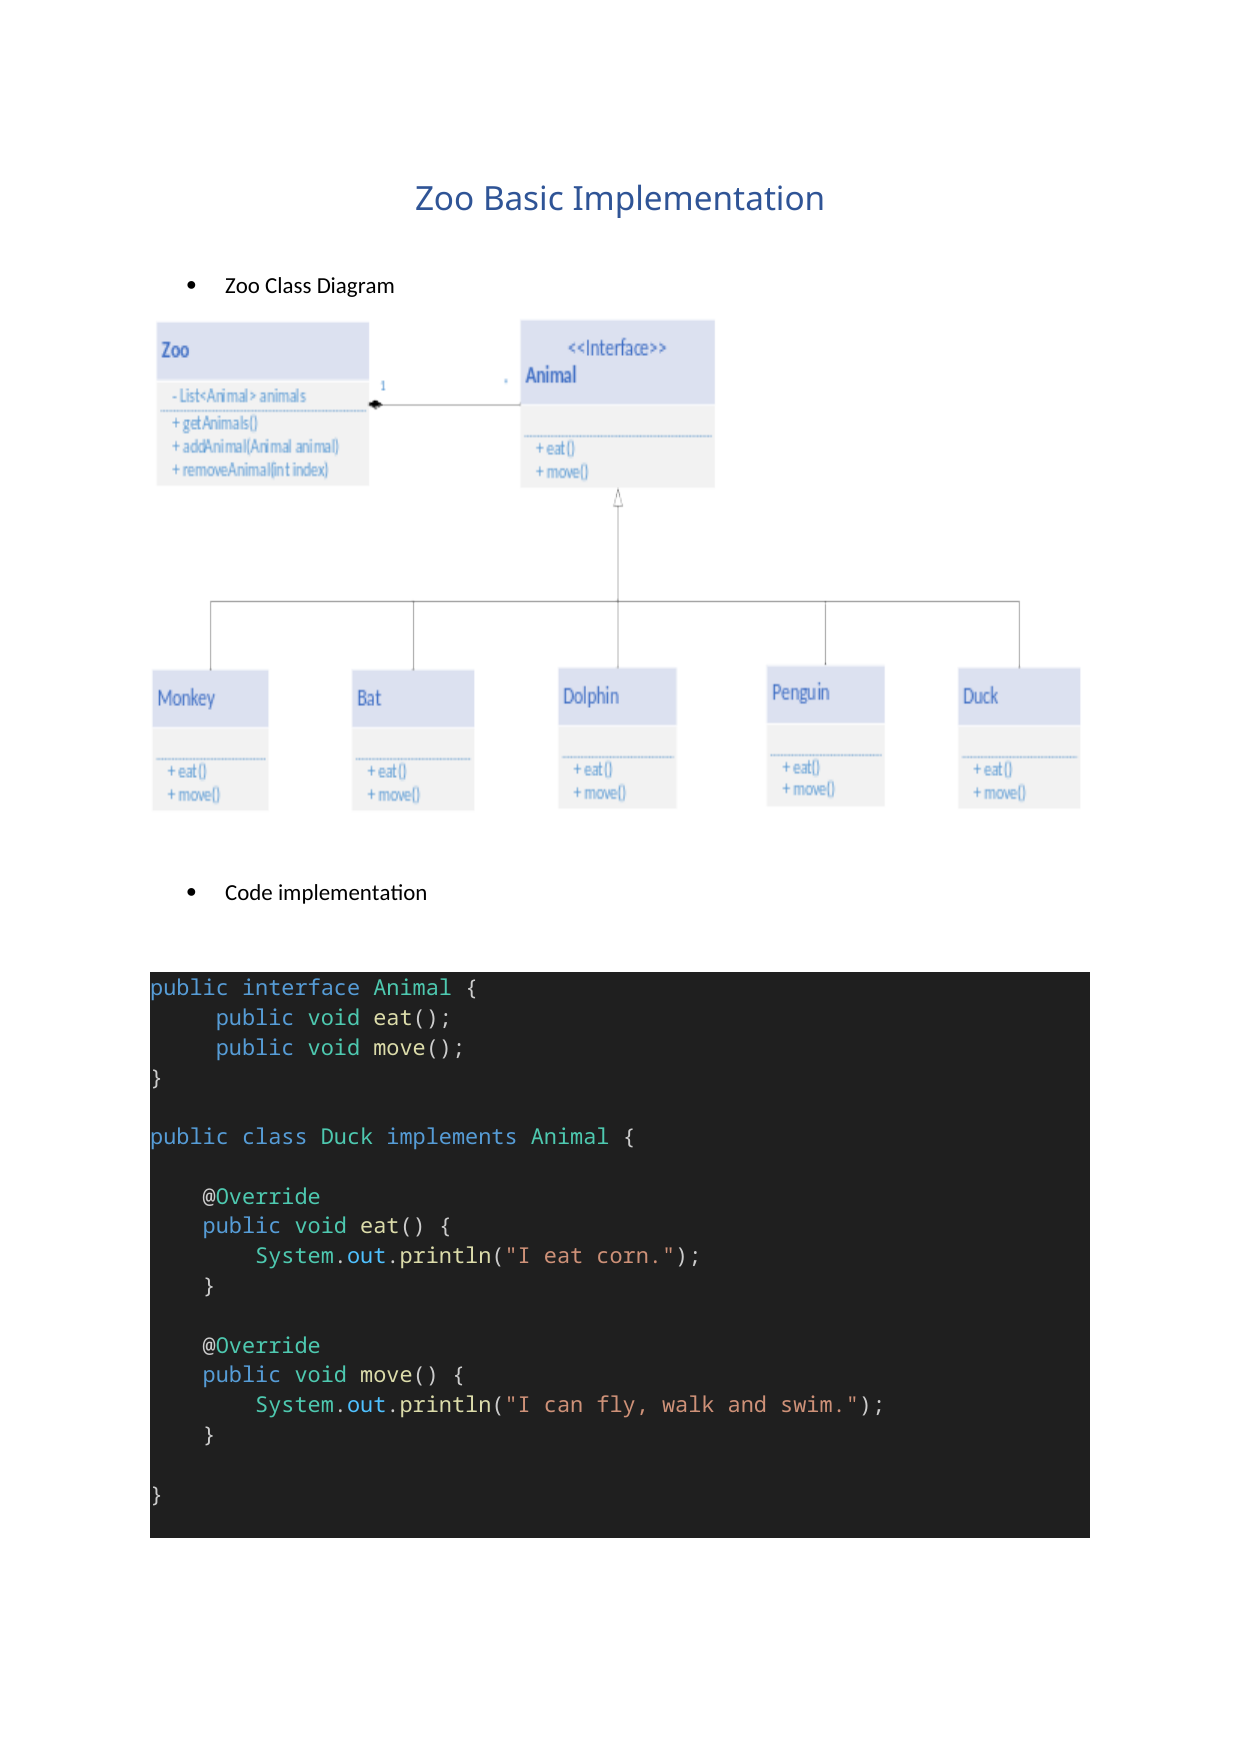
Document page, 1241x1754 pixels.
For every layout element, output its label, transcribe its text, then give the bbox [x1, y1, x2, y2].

list Zoo Class Diagram [187, 271, 1090, 299]
text @Override [150, 1181, 1090, 1211]
text public void eat() { [150, 1211, 1090, 1240]
text public void eat(); [150, 1002, 1090, 1032]
text } [150, 1479, 1090, 1508]
text @Override [150, 1330, 1090, 1359]
list Code implementation [187, 878, 1090, 906]
text System.out.println("I eat corn."); [150, 1240, 1090, 1270]
text } [150, 1270, 1090, 1300]
text } [150, 1419, 1090, 1449]
text } [150, 1062, 1090, 1091]
text System.out.println("I can fly, walk and swim."); [150, 1389, 1090, 1419]
text public class Duck implements Animal { [150, 1121, 1090, 1151]
text public void move(); [150, 1032, 1090, 1062]
text public void move() { [150, 1359, 1090, 1389]
text public interface Animal { [150, 972, 1090, 1002]
subtitle Zoo Basic Implementation [150, 175, 1090, 220]
